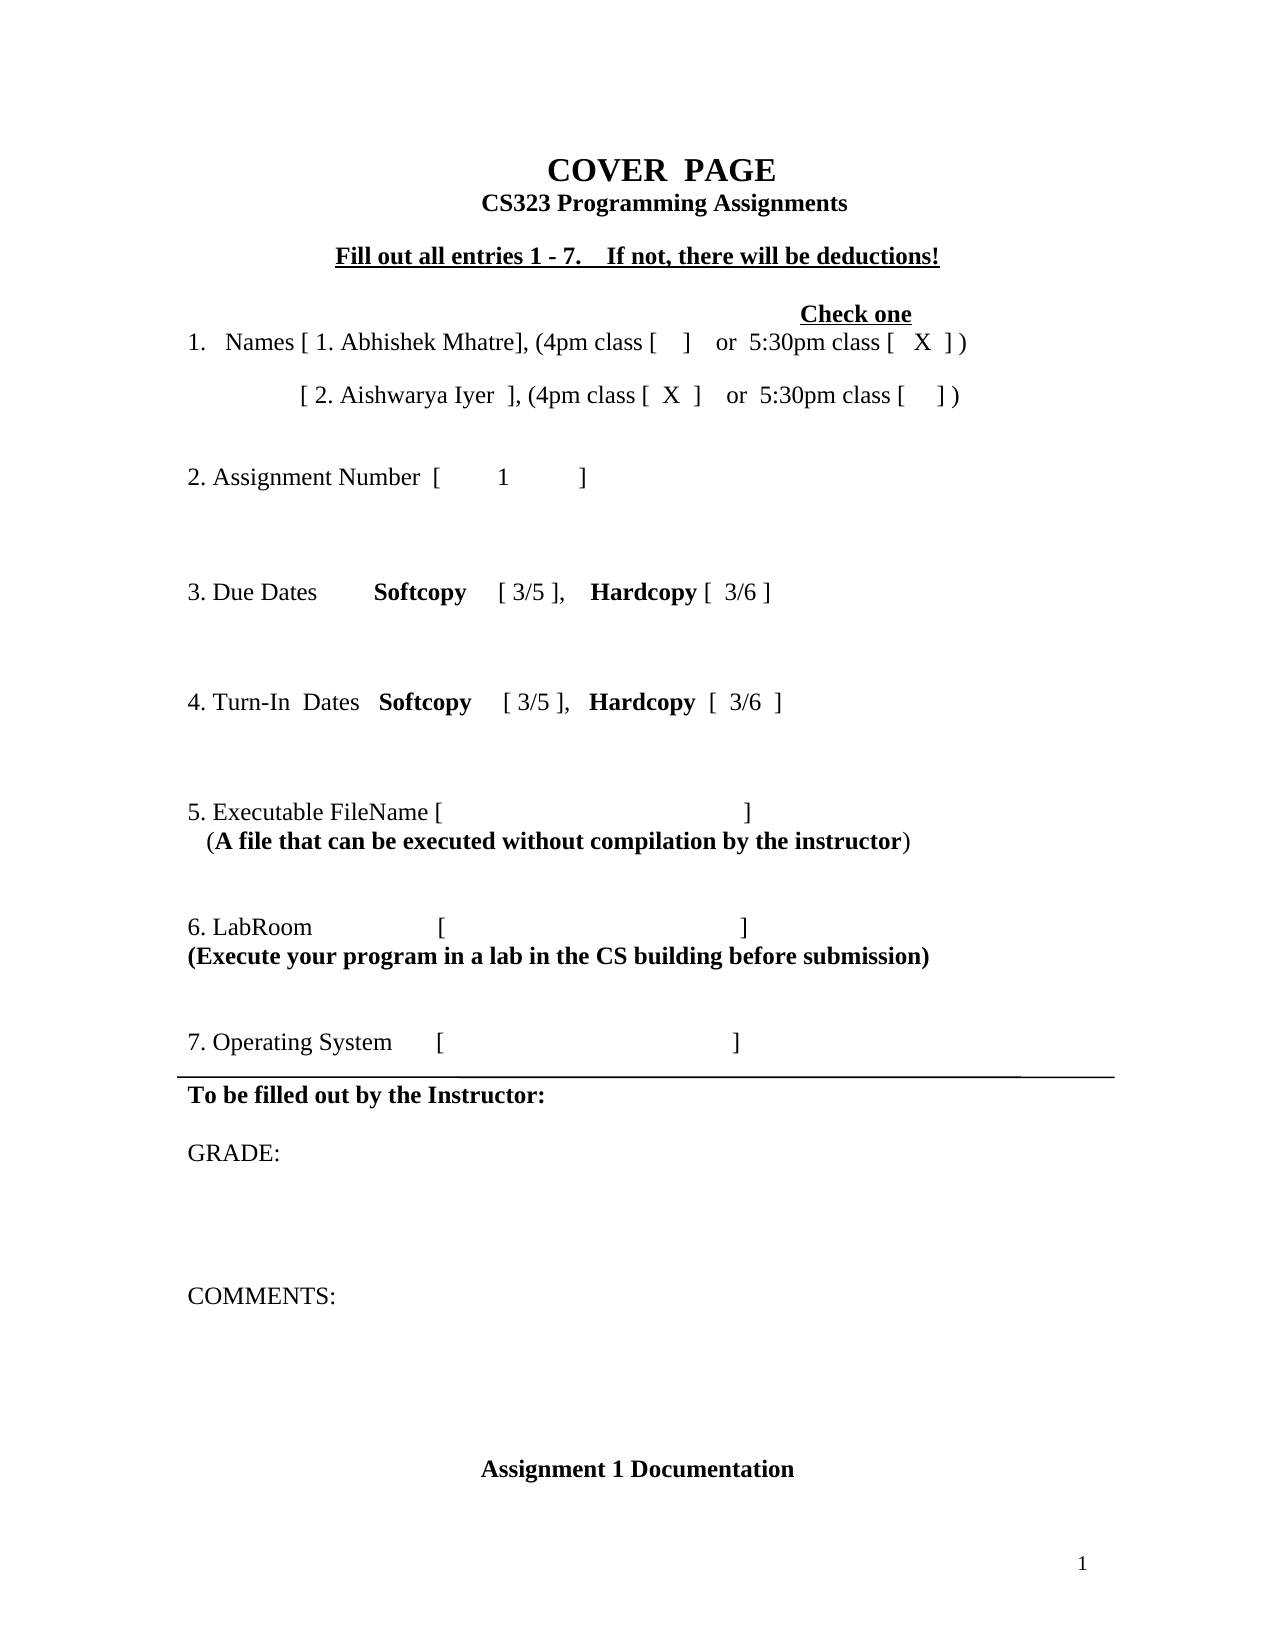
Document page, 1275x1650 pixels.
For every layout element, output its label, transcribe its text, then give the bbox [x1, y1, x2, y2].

text 3. Due Dates Softcopy [ 3/5 ], Hardcopy [ 3/6 ] [187, 577, 1087, 606]
text 6. LabRoom [ ] [187, 912, 1087, 941]
text Assignment 1 Documentation [187, 1454, 1087, 1483]
text COMMENTS: [187, 1281, 1087, 1310]
text 1. Names [ 1. Abhishek Mhatre], (4pm class [ ] or 5:30pm class [ X ] ) [187, 327, 1087, 356]
text (Execute your program in a lab in the CS building before submission) [187, 941, 1087, 970]
text Check one [187, 299, 1087, 327]
text 4. Turn-In Dates Softcopy [ 3/5 ], Hardcopy [ 3/6 ] [187, 687, 1087, 716]
subtitle CS323 Programming Assignments [187, 188, 1087, 217]
text To be filled out by the Instructor: [187, 1080, 1087, 1109]
text 7. Operating System [ ] [187, 1027, 1087, 1056]
text 2. Assignment Number [ 1 ] [187, 462, 1087, 491]
text (A file that can be executed without compilation by the instructor) [187, 826, 1087, 855]
text 5. Executable FileName [ ] [187, 797, 1087, 826]
text COVER PAGE [187, 150, 1087, 188]
text Fill out all entries 1 - 7. If not, there will be deductions! [187, 241, 1087, 270]
text [ 2. Aishwarya Iyer ], (4pm class [ X ] or 5:30pm class [ ] ) [187, 380, 1087, 409]
text GRADE: [187, 1138, 1087, 1166]
